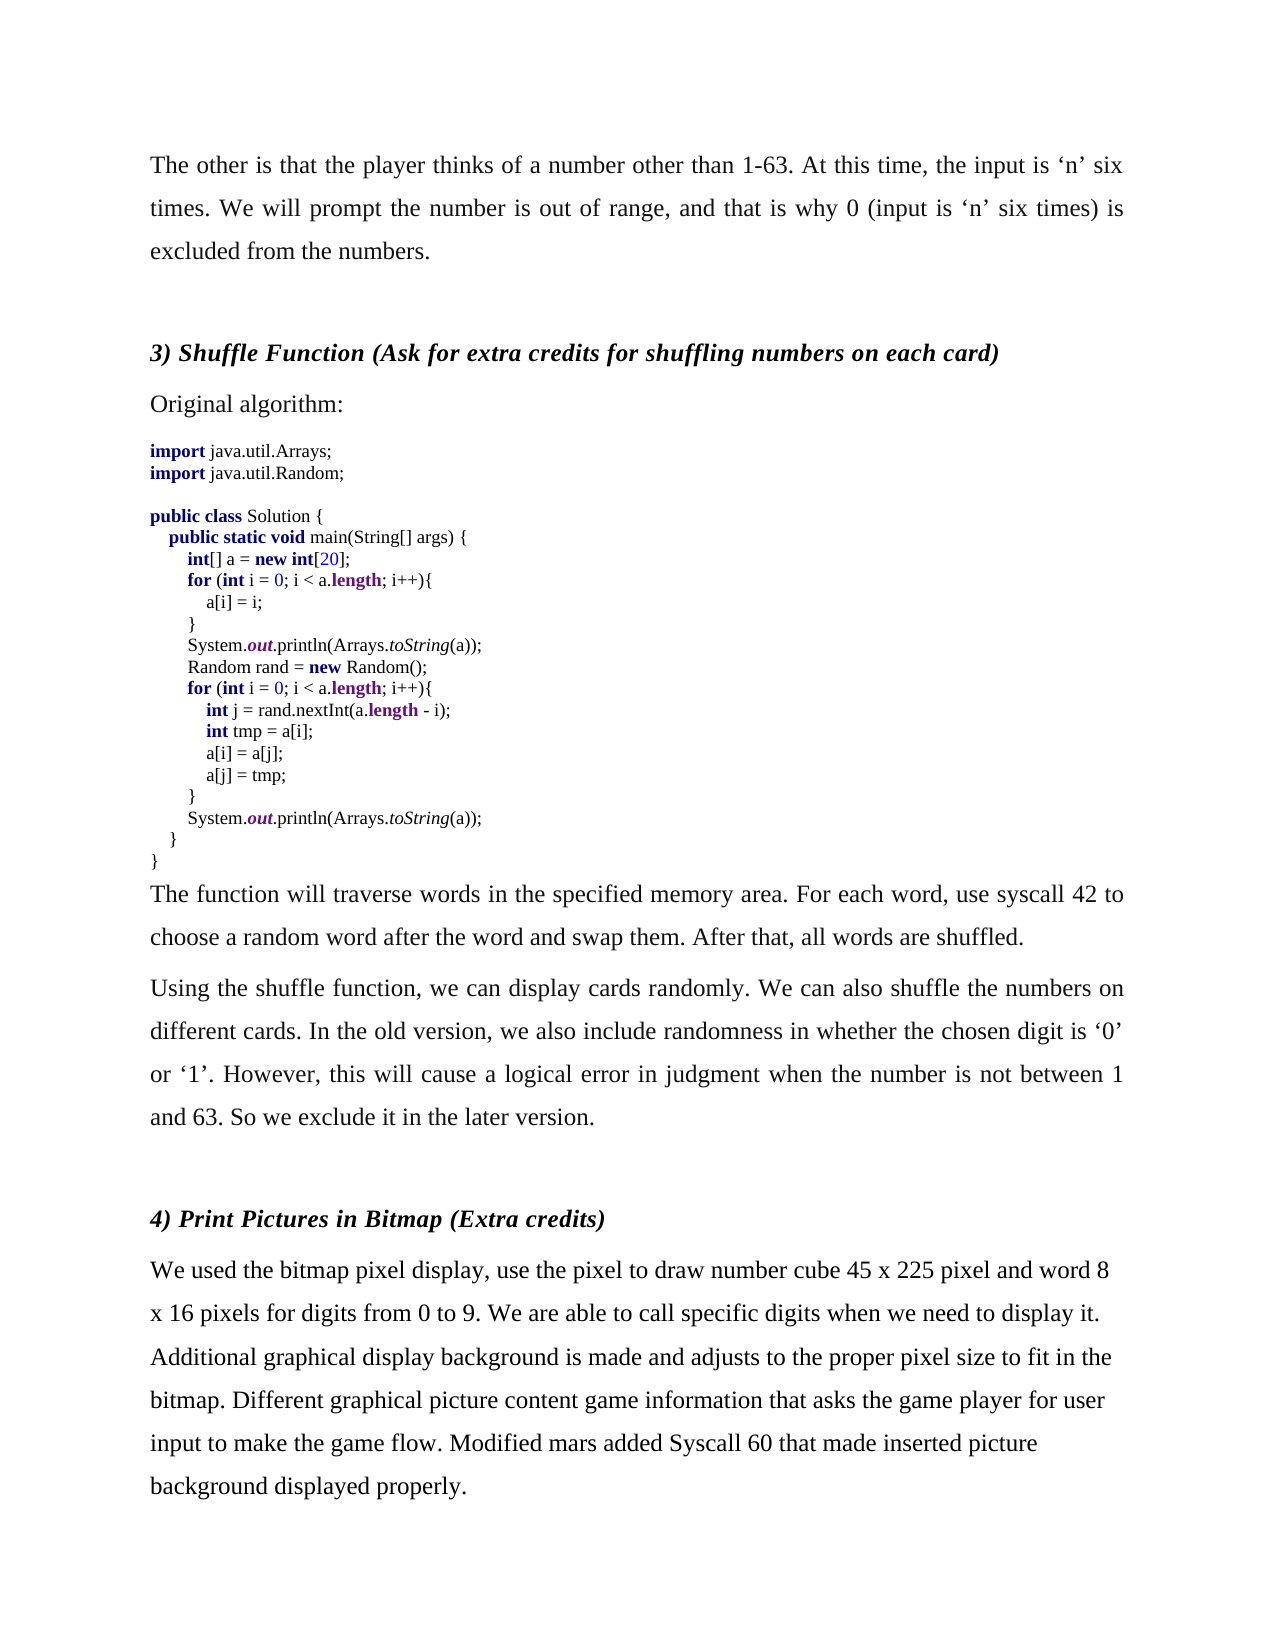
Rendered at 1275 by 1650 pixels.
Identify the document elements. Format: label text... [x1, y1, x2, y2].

text import java.util.Arrays; import java.util.Random; [150, 440, 1125, 483]
text 3) Shuffle Function (Ask for extra credits for shuffling numbers on each card) [150, 338, 1125, 367]
text 4) Print Pictures in Bitmap (Extra credits) [150, 1204, 1125, 1233]
text Original algorithm: [150, 389, 1125, 418]
text The function will traverse words in the specified memory area. For each word, use syscall 42 to choose a random word after the word and swap them. After that, all words are shuffled. [150, 879, 1125, 951]
text public class Solution { public static void main(String[] args) { int[] a = new int[20]; for (int i = 0; i < a.length; i++){ a[i] = i; } System.out.println(Arrays.toString(a)); Random rand = new Random(); for (int i = 0; i < a.length; i++){ int j = rand.nextInt(a.length - i); int tmp = a[i]; a[i] = a[j]; a[j] = tmp; } System.out.println(Arrays.toString(a)); } } [150, 505, 1125, 871]
text Using the shuffle function, we can display cards randomly. We can also shuffle the numbers on different cards. In the old version, we also include randomness in whether the chosen digit is ‘0’ or ‘1’. However, this will cause a logical error in judgment when the number is not between 1 and 63. So we exclude it in the later version. [150, 973, 1125, 1131]
text We used the bitmap pixel display, use the pixel to draw number cube 45 x 225 pixel and word 8 x 16 pixels for digits from 0 to 9. We are able to call specific digits when we need to display it. Additional graphical display background is made and adjusts to the proper pixel size to fit in the bitmap. Different graphical picture content game information that asks the game player for user input to make the game flow. Modified mars added Syscall 60 that made inserted picture background displayed properly. [150, 1255, 1125, 1500]
text The other is that the player thinks of a number other than 1-63. At this time, the input is ‘n’ six times. We will prompt the number is out of range, and that is why 0 (input is ‘n’ six times) is excluded from the numbers. [150, 150, 1125, 265]
